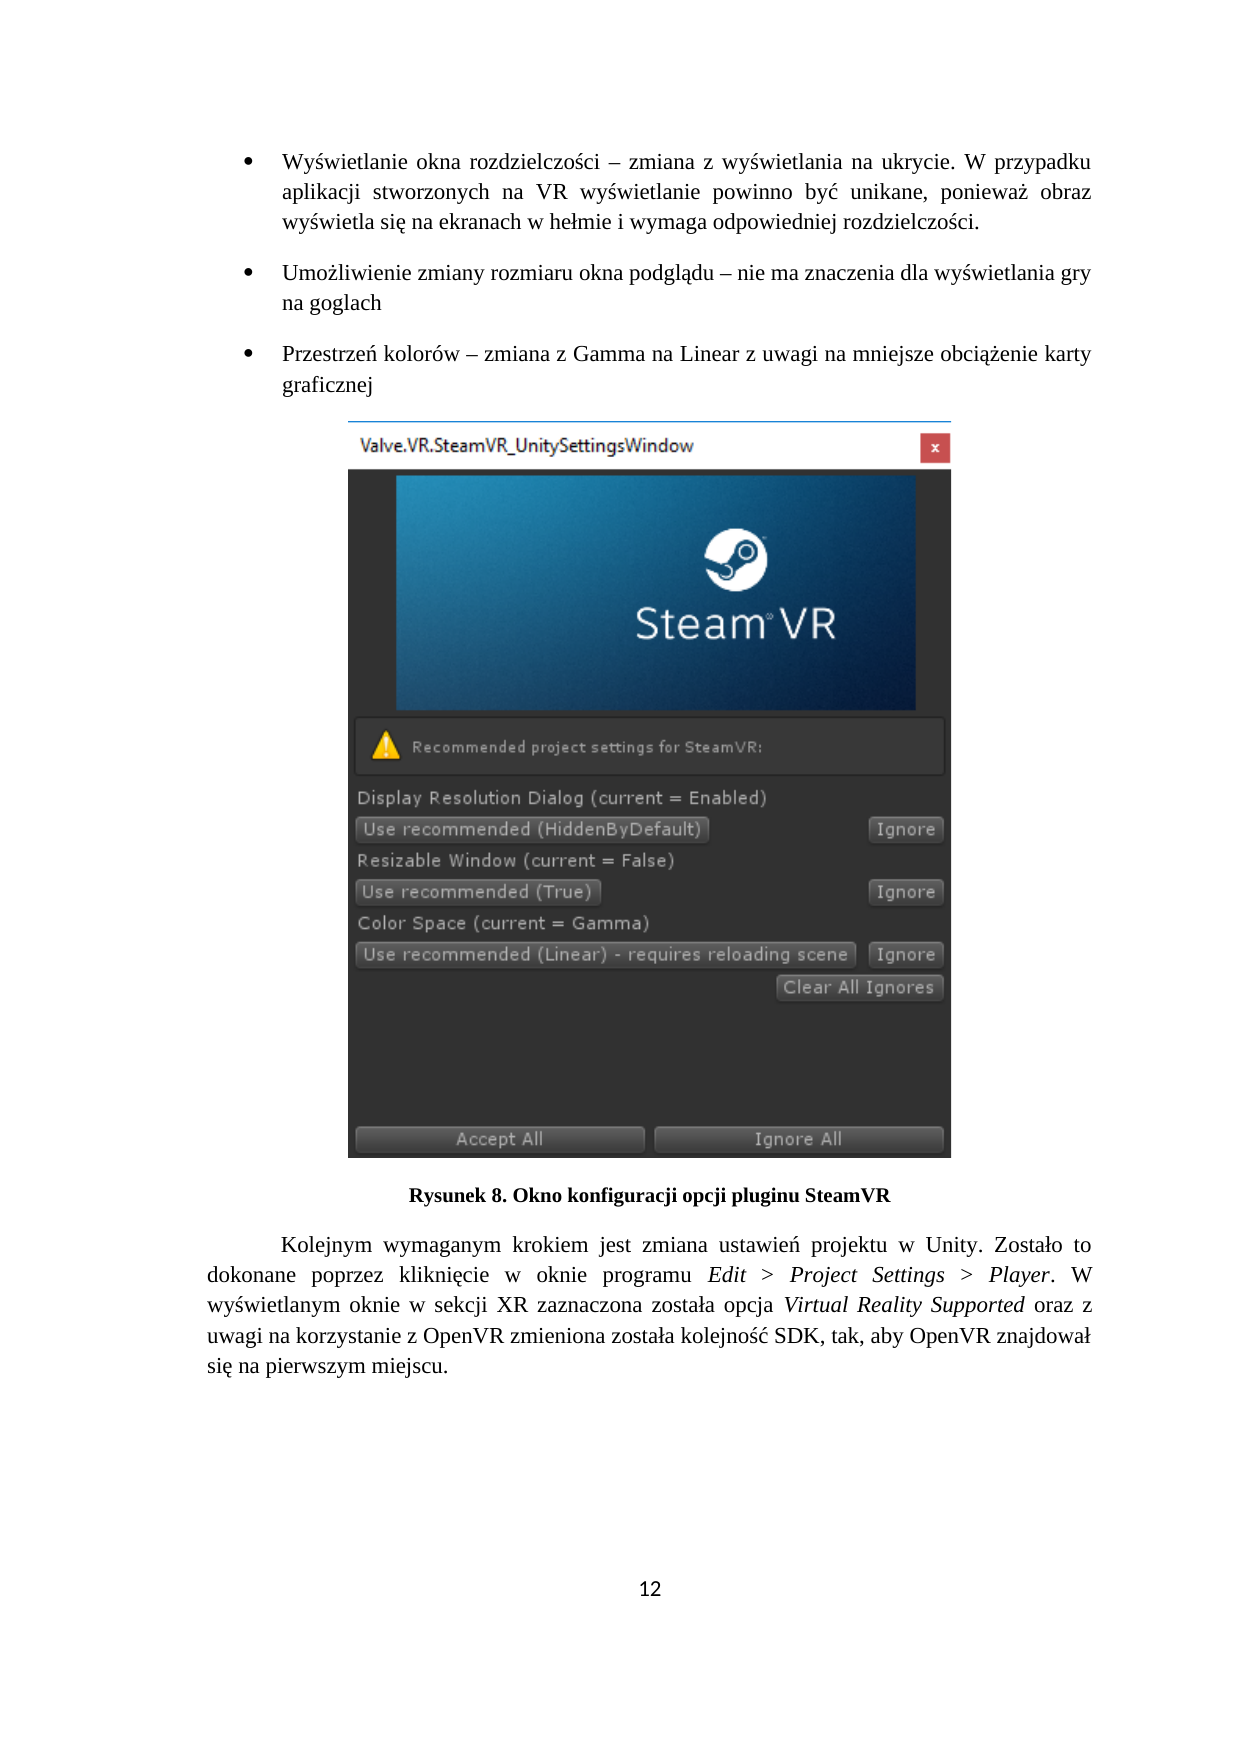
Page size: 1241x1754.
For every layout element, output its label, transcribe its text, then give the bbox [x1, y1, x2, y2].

list Umożliwienie zmiany rozmiaru okna podglądu – nie ma znaczenia dla wyświetlania gry na goglach [244, 259, 1092, 316]
list Przestrzeń kolorów – zmiana z Gamma na Linear z uwagi na mniejsze obciążenie karty graficznej [244, 340, 1092, 397]
text Rysunek 8. Okno konfiguracji opcji pluginu SteamVR [207, 1183, 1092, 1207]
text Kolejnym wymaganym krokiem jest zmiana ustawień projektu w Unity. Zostało to dokonane poprzez kliknięcie w oknie programu Edit > Project Settings > Player. W wyświetlanym oknie w sekcji XR zaznaczona została opcja Virtual Reality Supported oraz z uwagi na korzystanie z OpenVR zmieniona została kolejność SDK, tak, aby OpenVR znajdował się na pierwszym miejscu. [207, 1231, 1092, 1378]
picture [348, 421, 952, 1158]
list Wyświetlanie okna rozdzielczości – zmiana z wyświetlania na ukrycie. W przypadku aplikacji stworzonych na VR wyświetlanie powinno być unikane, ponieważ obraz wyświetla się na ekranach w hełmie i wymaga odpowiedniej rozdzielczości. [244, 148, 1092, 234]
